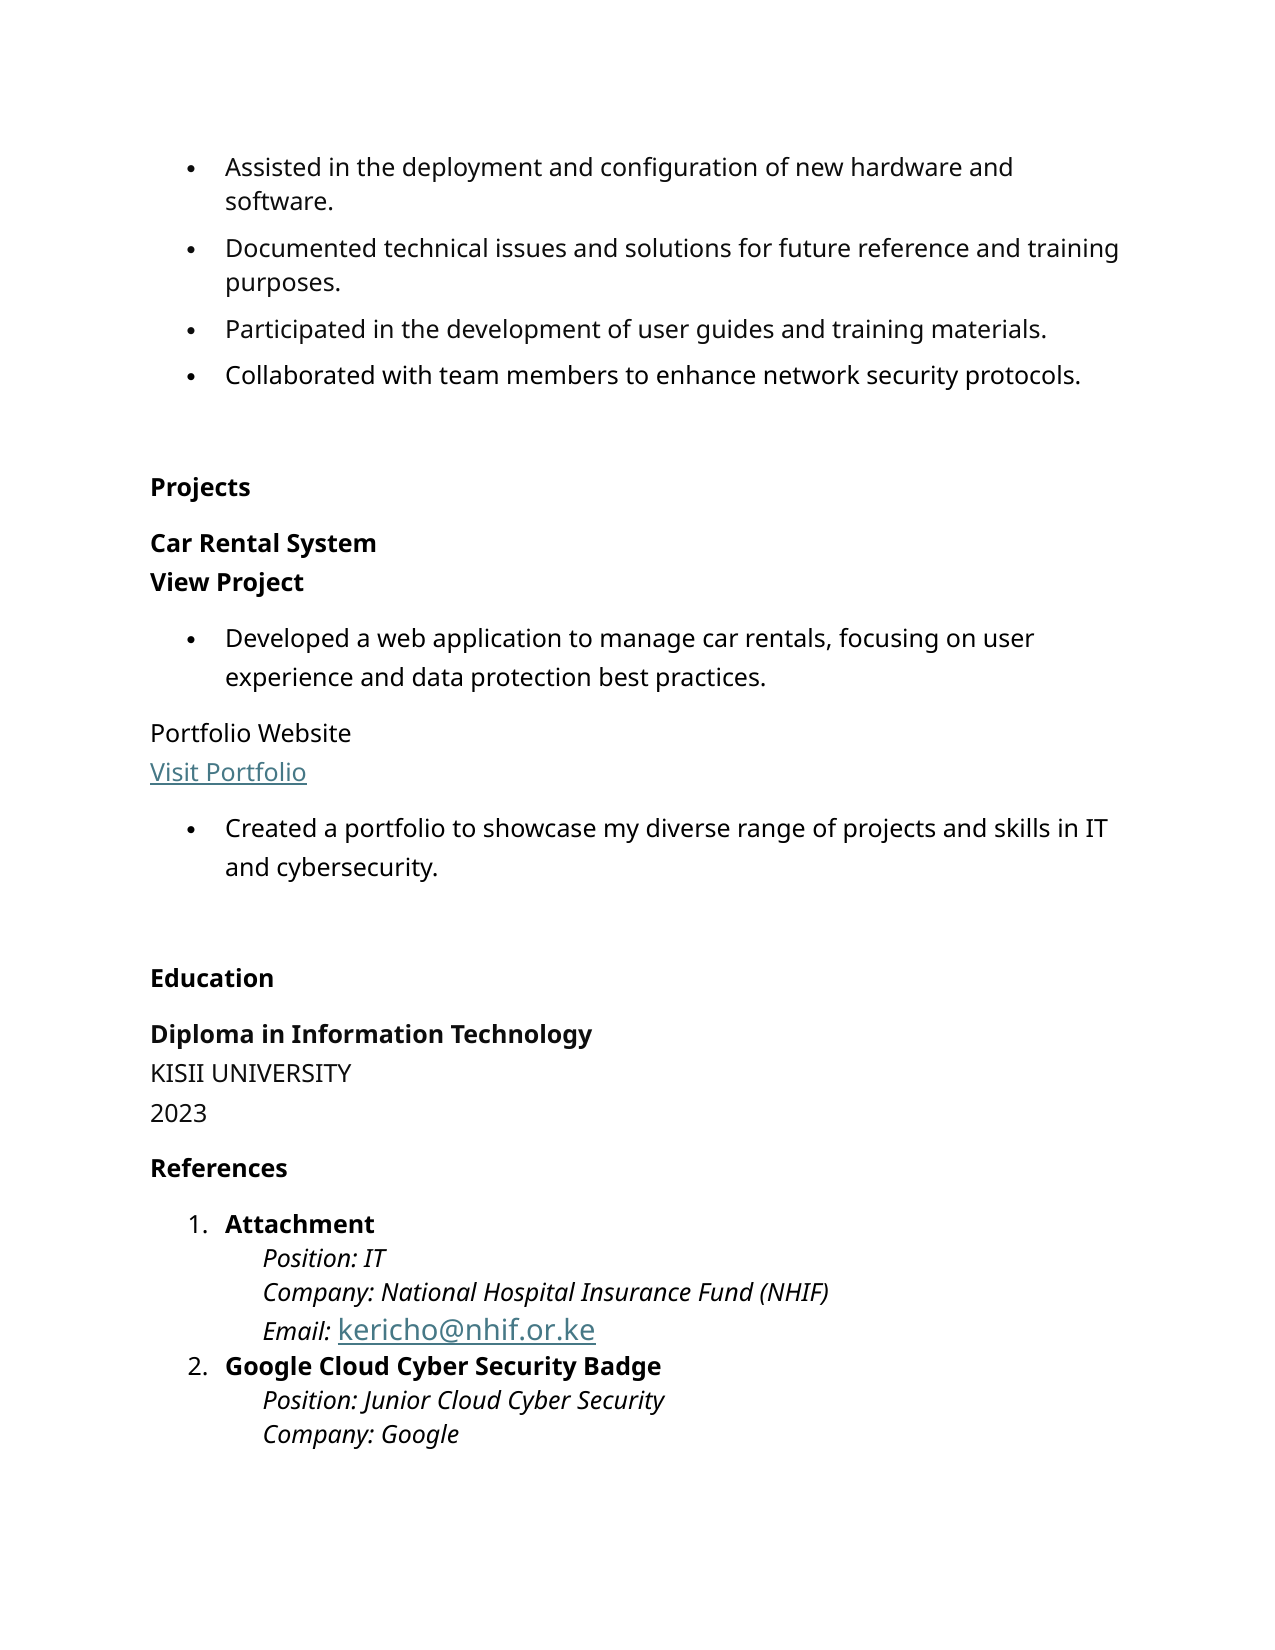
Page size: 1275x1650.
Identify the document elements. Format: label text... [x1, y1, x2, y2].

list Google Cloud Cyber Security Badge [187, 1349, 1125, 1383]
list Assisted in the deployment and configuration of new hardware and software. [187, 150, 1125, 218]
text Position: IT [262, 1241, 1125, 1275]
text Diploma in Information Technology KISII UNIVERSITY 2023 [150, 1017, 1125, 1129]
text Projects [150, 469, 1125, 503]
text Car Rental System View Project [150, 525, 1125, 598]
list Collaborated with team members to enhance network security protocols. [187, 358, 1125, 392]
text Company: National Hospital Insurance Fund (NHIF) [262, 1275, 1125, 1309]
text Education [150, 961, 1125, 995]
text Position: Junior Cloud Cyber Security [262, 1383, 1125, 1417]
list Documented technical issues and solutions for future reference and training purposes. [187, 231, 1125, 299]
list Created a portfolio to showcase my diverse range of projects and skills in IT and cybersecurity. [187, 810, 1125, 883]
text Portfolio Website Visit Portfolio [150, 715, 1125, 788]
list Developed a web application to manage car rentals, focusing on user experience and data protection best practices. [187, 620, 1125, 693]
text Company: Google [262, 1417, 1125, 1451]
text References [150, 1151, 1125, 1185]
text Email: kericho@nhif.or.ke [262, 1309, 1125, 1349]
list Participated in the development of user guides and training materials. [187, 311, 1125, 345]
list Attachment [187, 1207, 1125, 1241]
